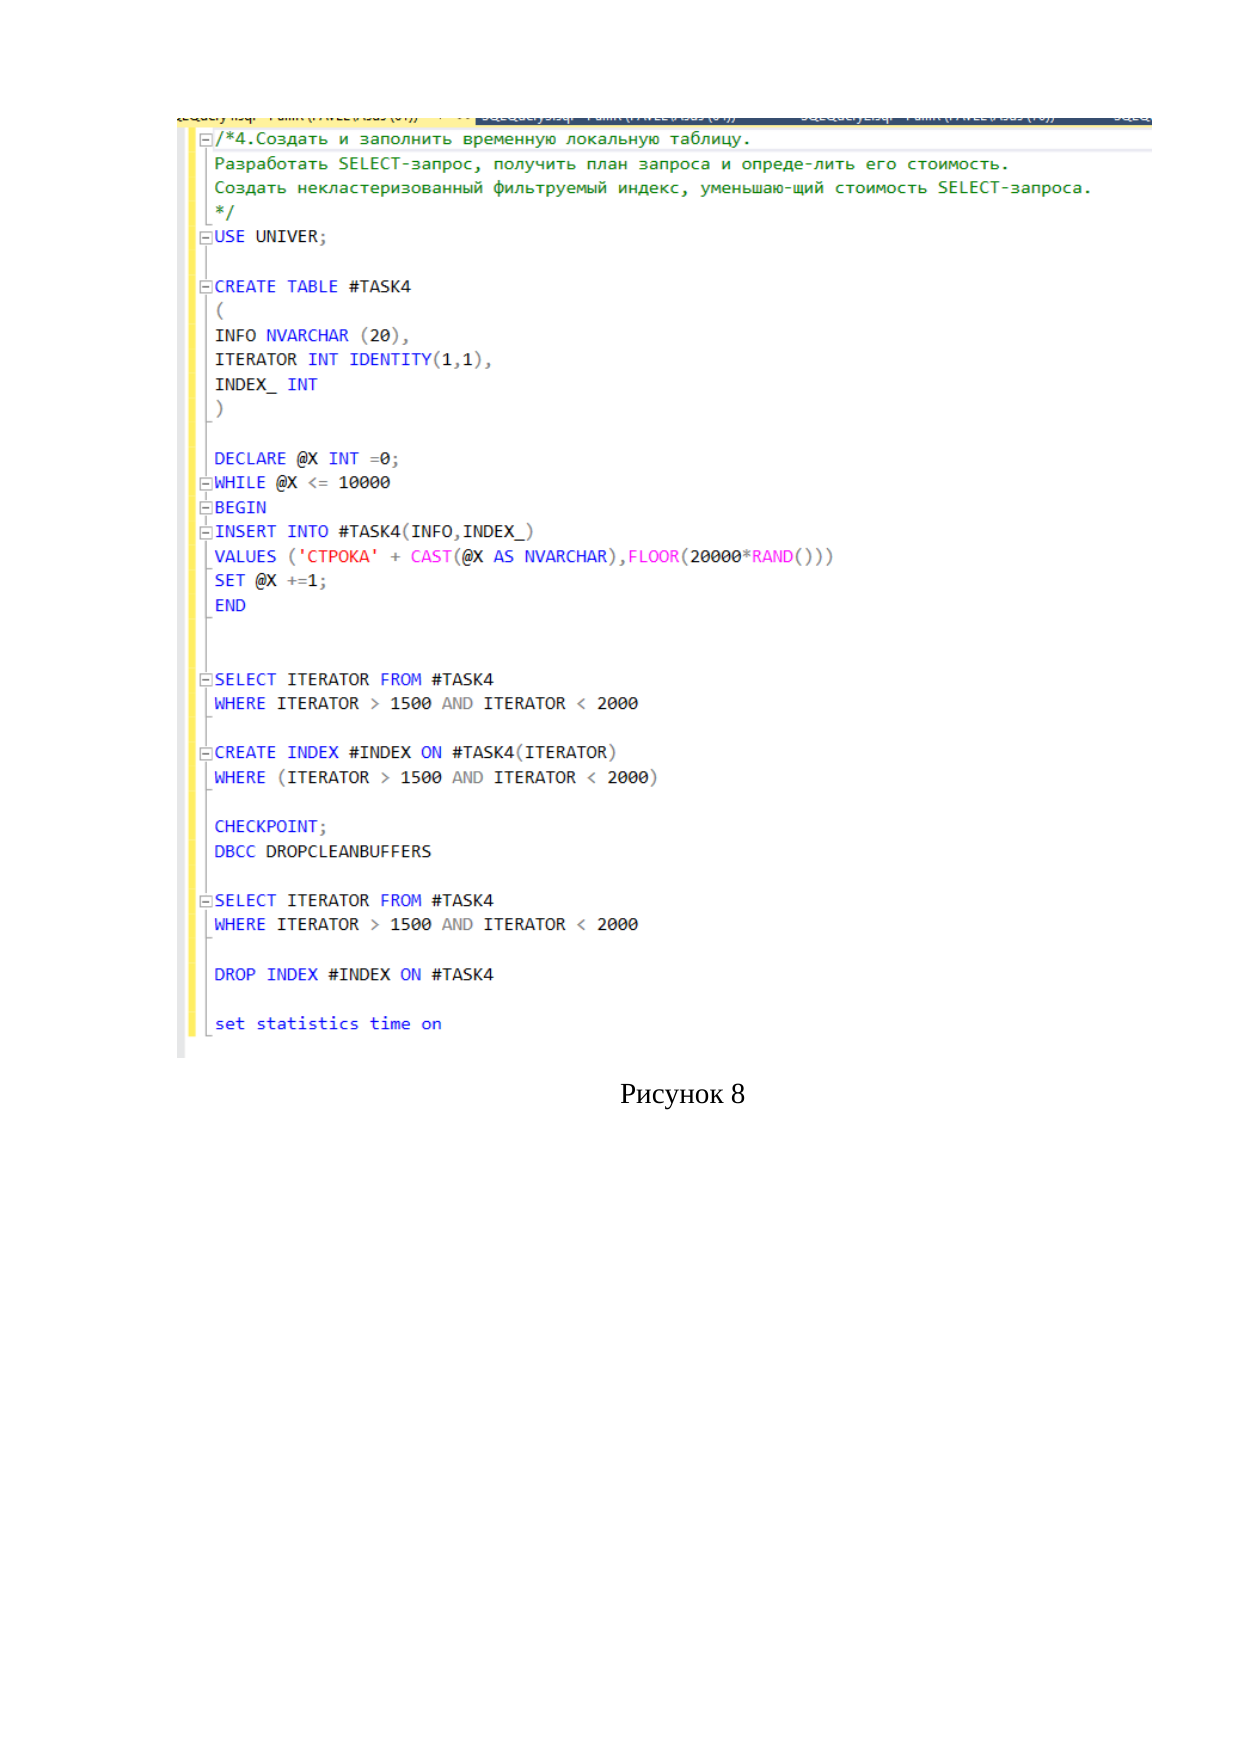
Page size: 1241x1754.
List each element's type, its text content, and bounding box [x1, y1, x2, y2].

text Рисунок 8 [546, 1076, 1152, 1110]
picture [177, 118, 1152, 1058]
